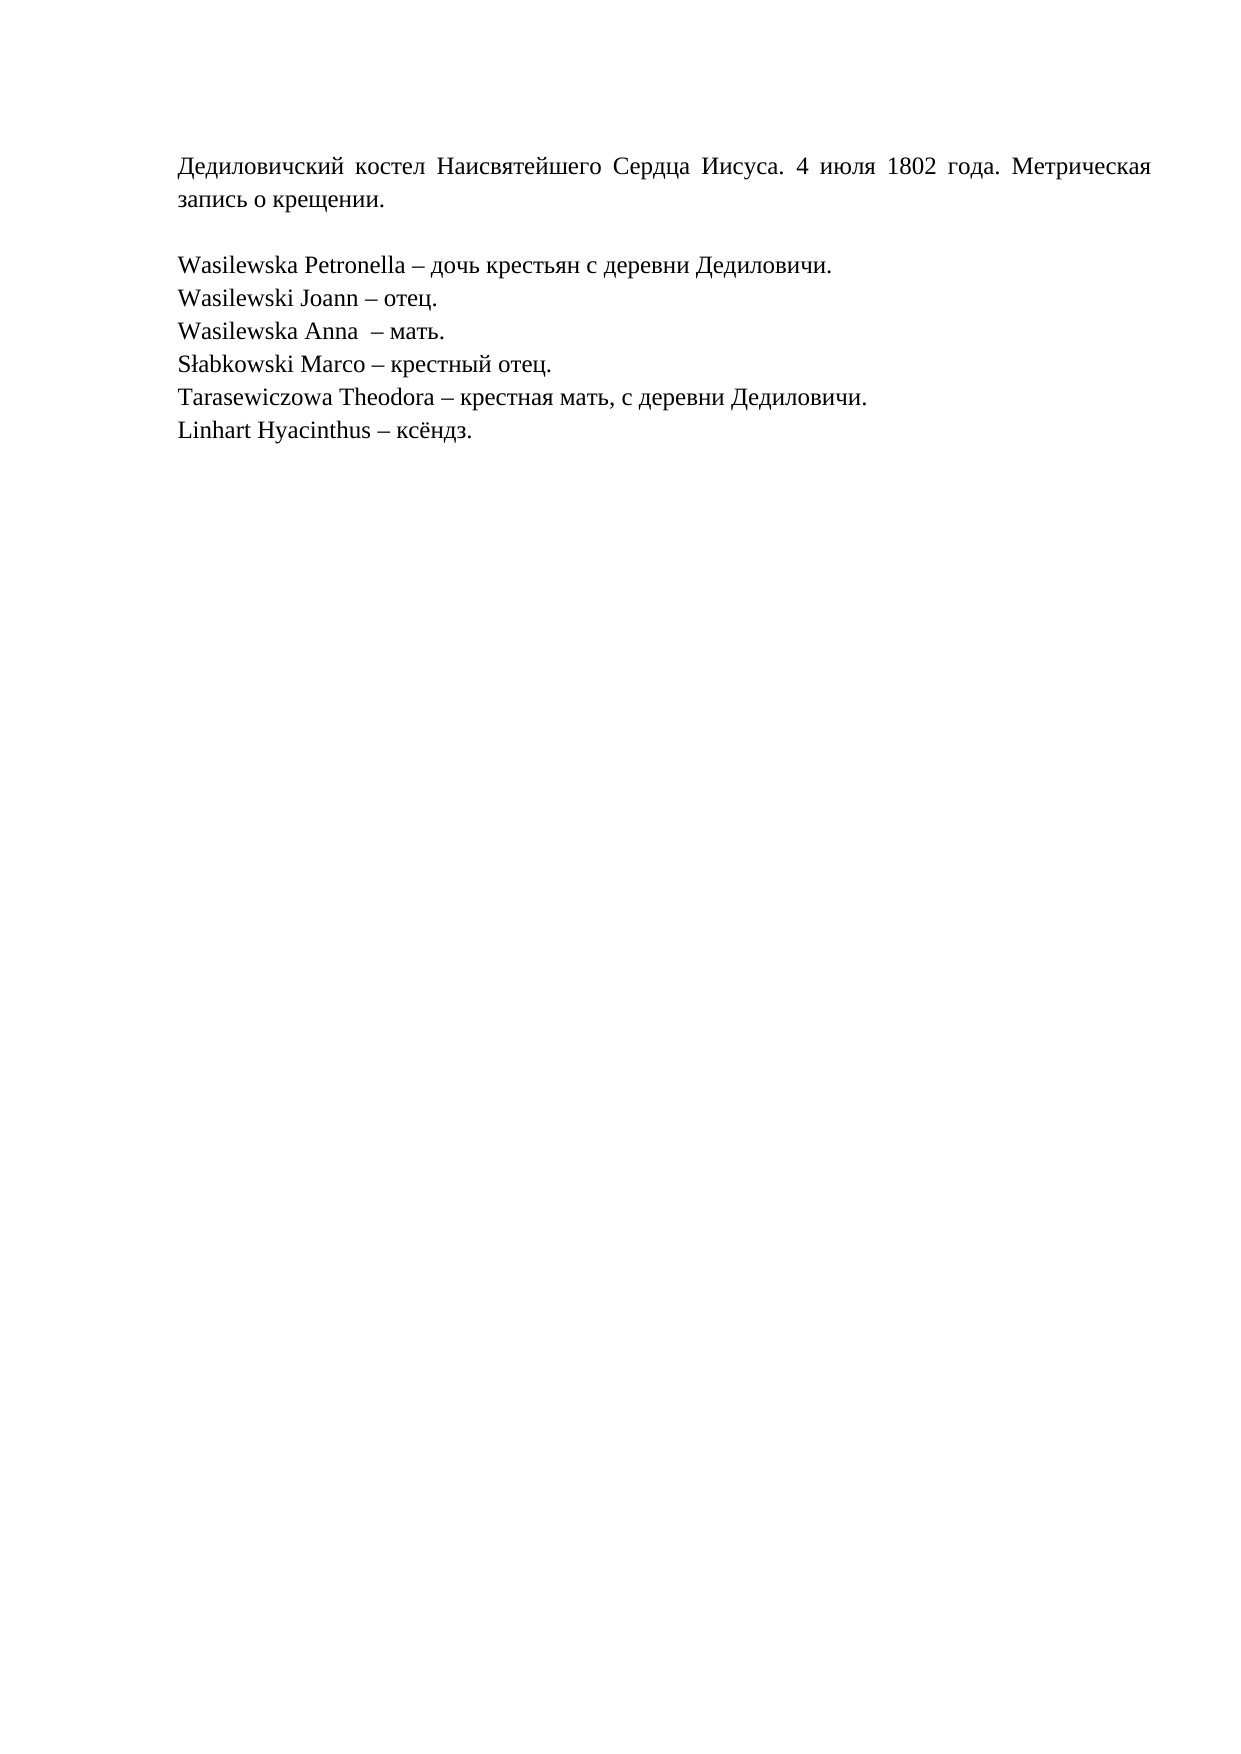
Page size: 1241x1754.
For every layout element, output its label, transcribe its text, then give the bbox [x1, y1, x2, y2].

text Tarasewiczowa Theodora – крестная мать, с деревни Дедиловичи. [177, 382, 1152, 411]
text Linhart Hyacinthus – ксёндз. [177, 415, 1152, 444]
text Słabkowski Marco – крестный отец. [177, 349, 1152, 378]
text Wasilewska Petronella – дочь крестьян с деревни Дедиловичи. [177, 250, 1152, 279]
text Wasilewska Anna – мать. [177, 316, 1152, 345]
text Дедиловичский костел Наисвятейшего Сердца Иисуса. 4 июля 1802 года. Метрическая запись о крещении. [177, 151, 1152, 213]
text Wasilewski Joann – отец. [177, 283, 1152, 312]
